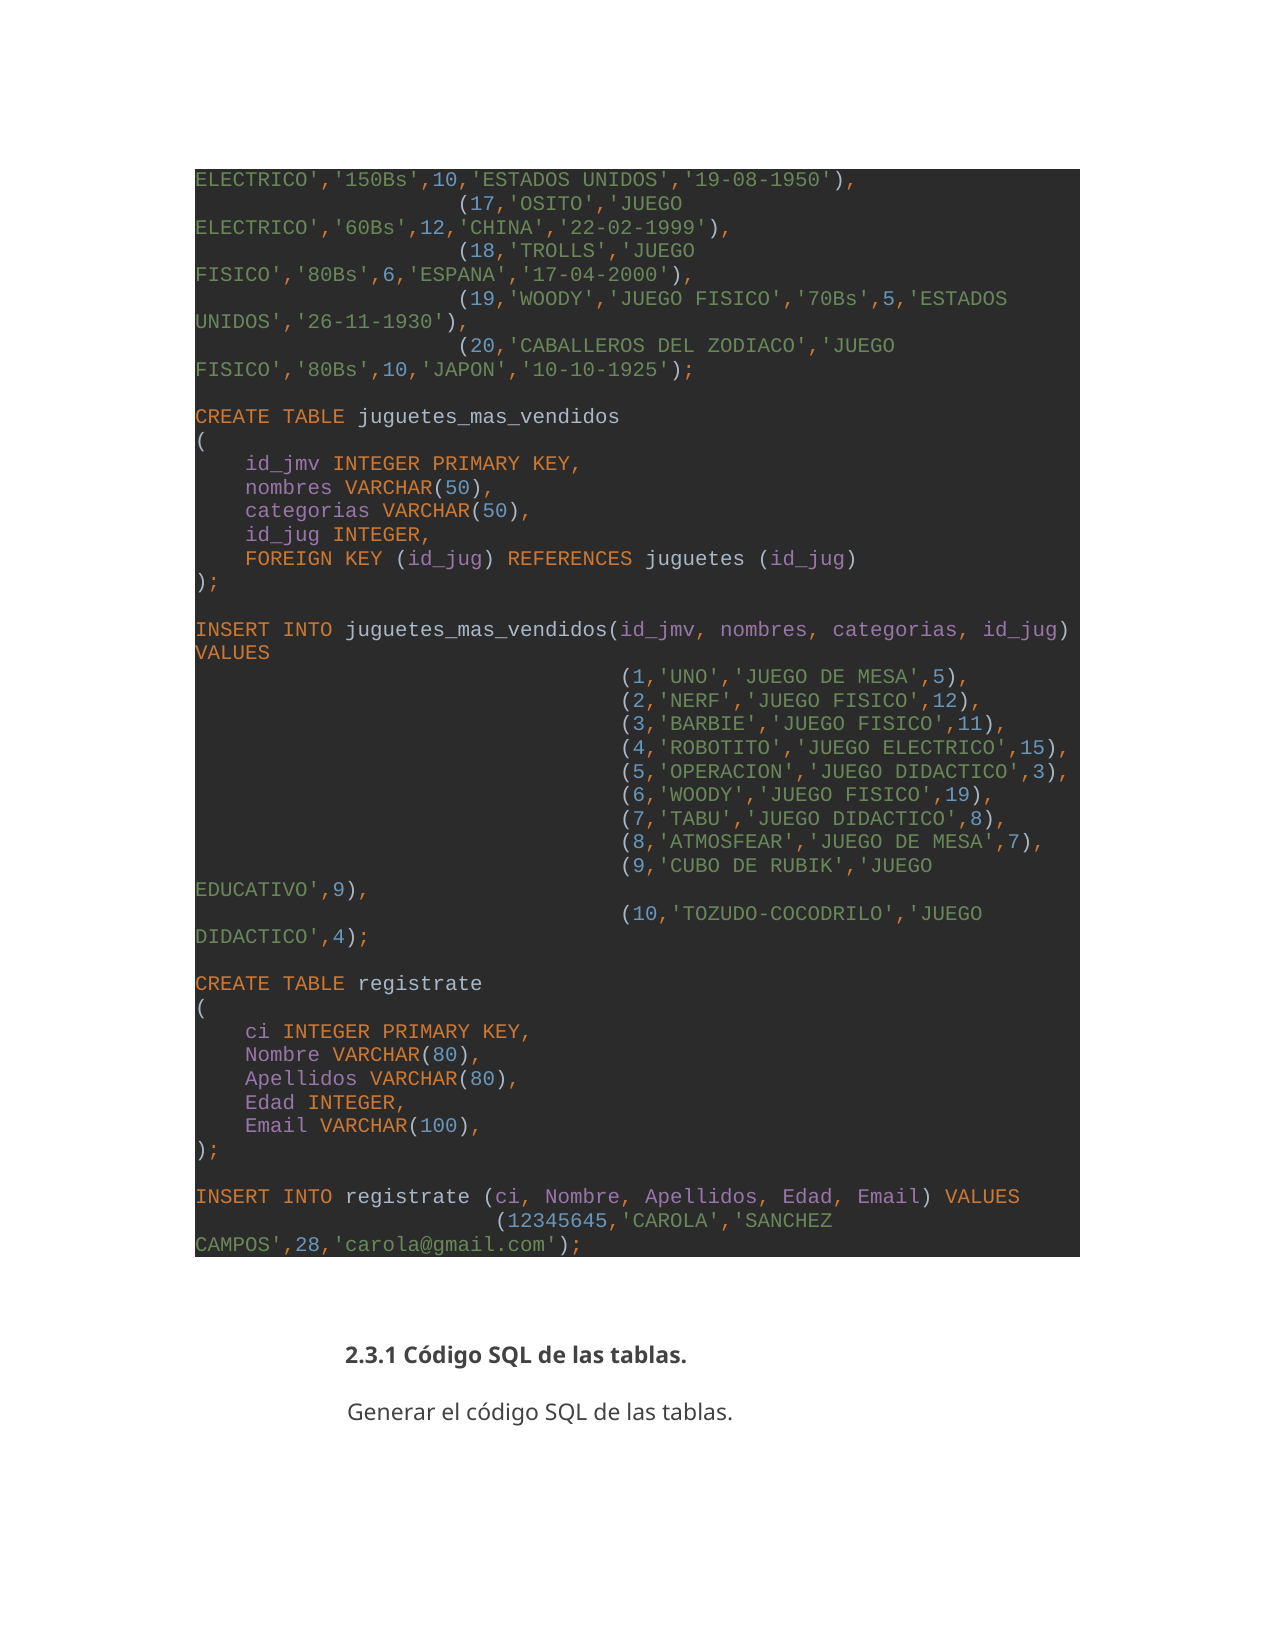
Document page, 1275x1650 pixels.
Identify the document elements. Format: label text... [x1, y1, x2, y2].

text Generar el código SQL de las tablas. [347, 1396, 1131, 1427]
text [195, 169, 1080, 1257]
text 2.3.1 Código SQL de las tablas. [345, 1339, 1131, 1370]
